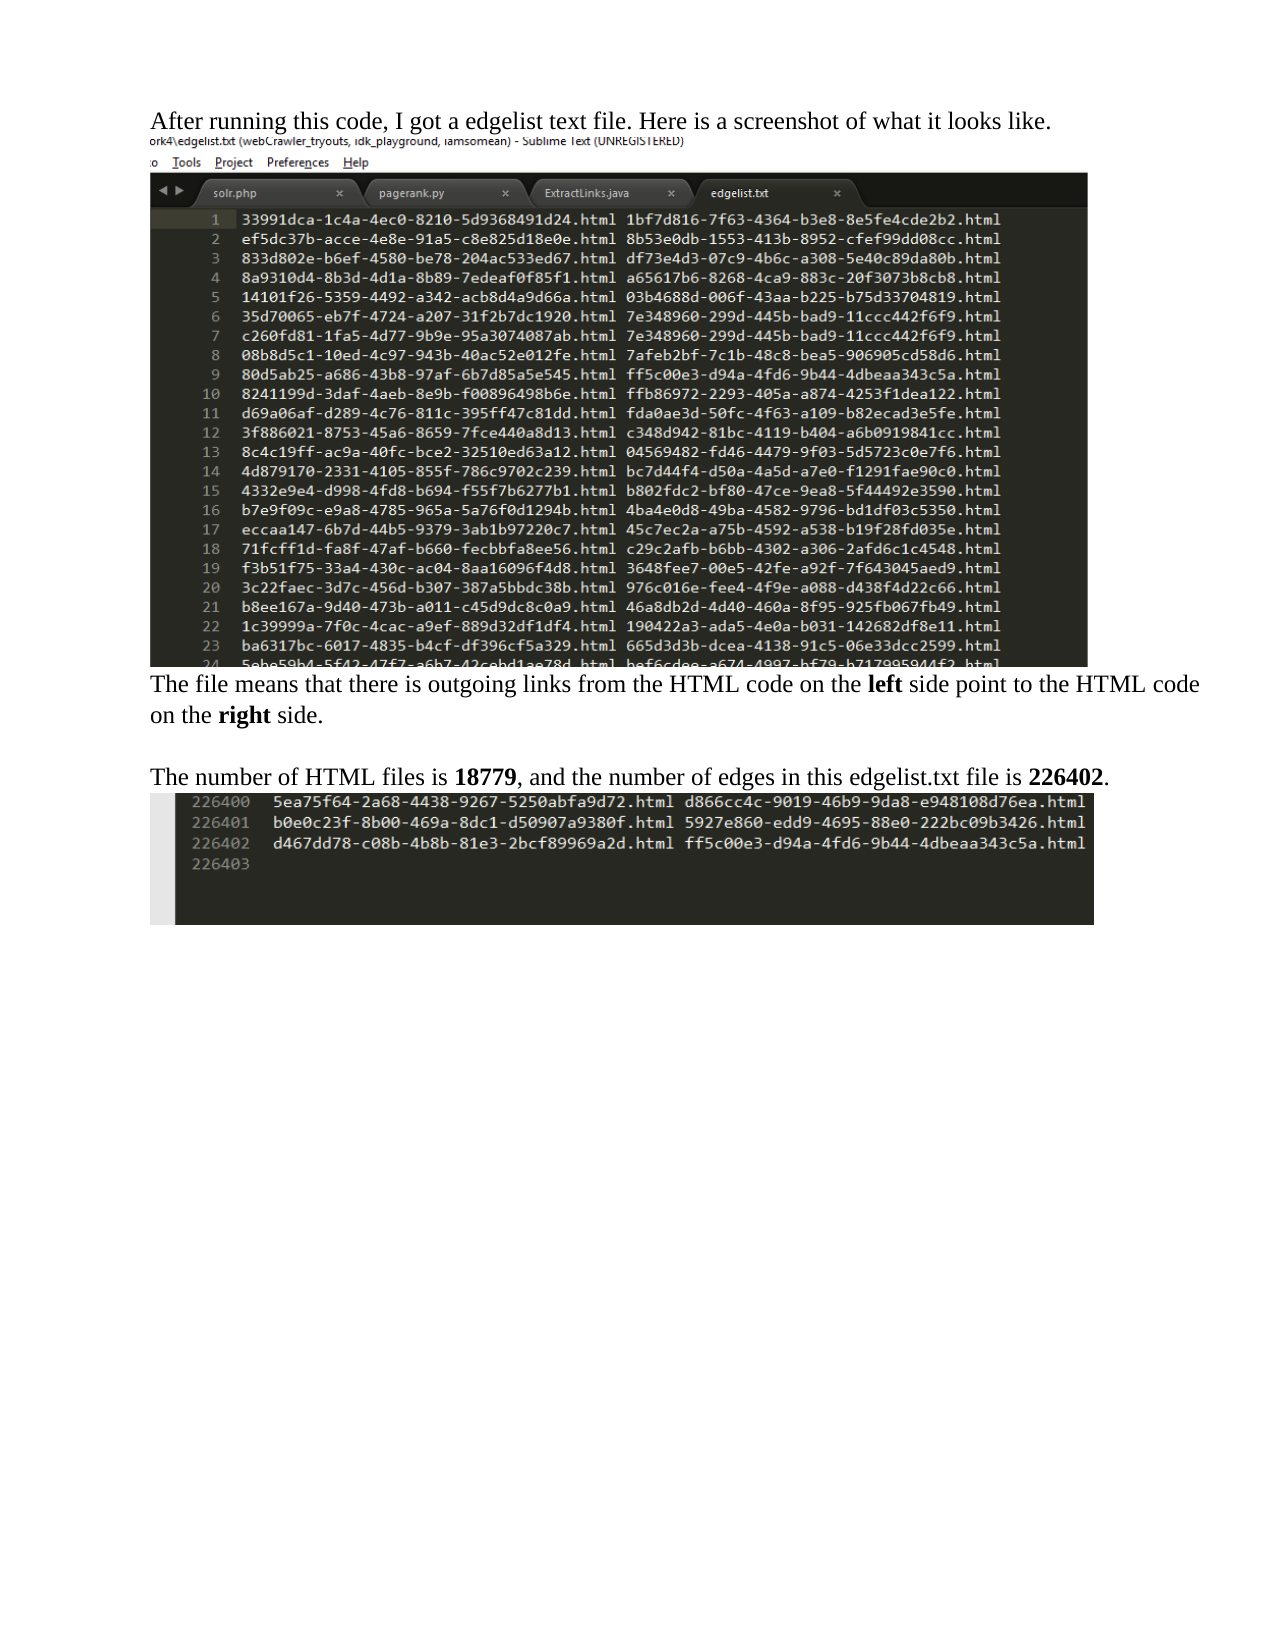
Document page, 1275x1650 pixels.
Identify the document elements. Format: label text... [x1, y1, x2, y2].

list After running this code, I got a edgelist text file. Here is a screenshot of what it looks like. [150, 106, 1200, 135]
list The file means that there is outgoing links from the HTML code on the left side point to the HTML code on the right side. [150, 669, 1200, 729]
list The number of HTML files is 18779, and the number of edges in this edgelist.txt file is 226402. [150, 762, 1200, 791]
picture [150, 137, 1088, 667]
picture [150, 793, 1094, 925]
